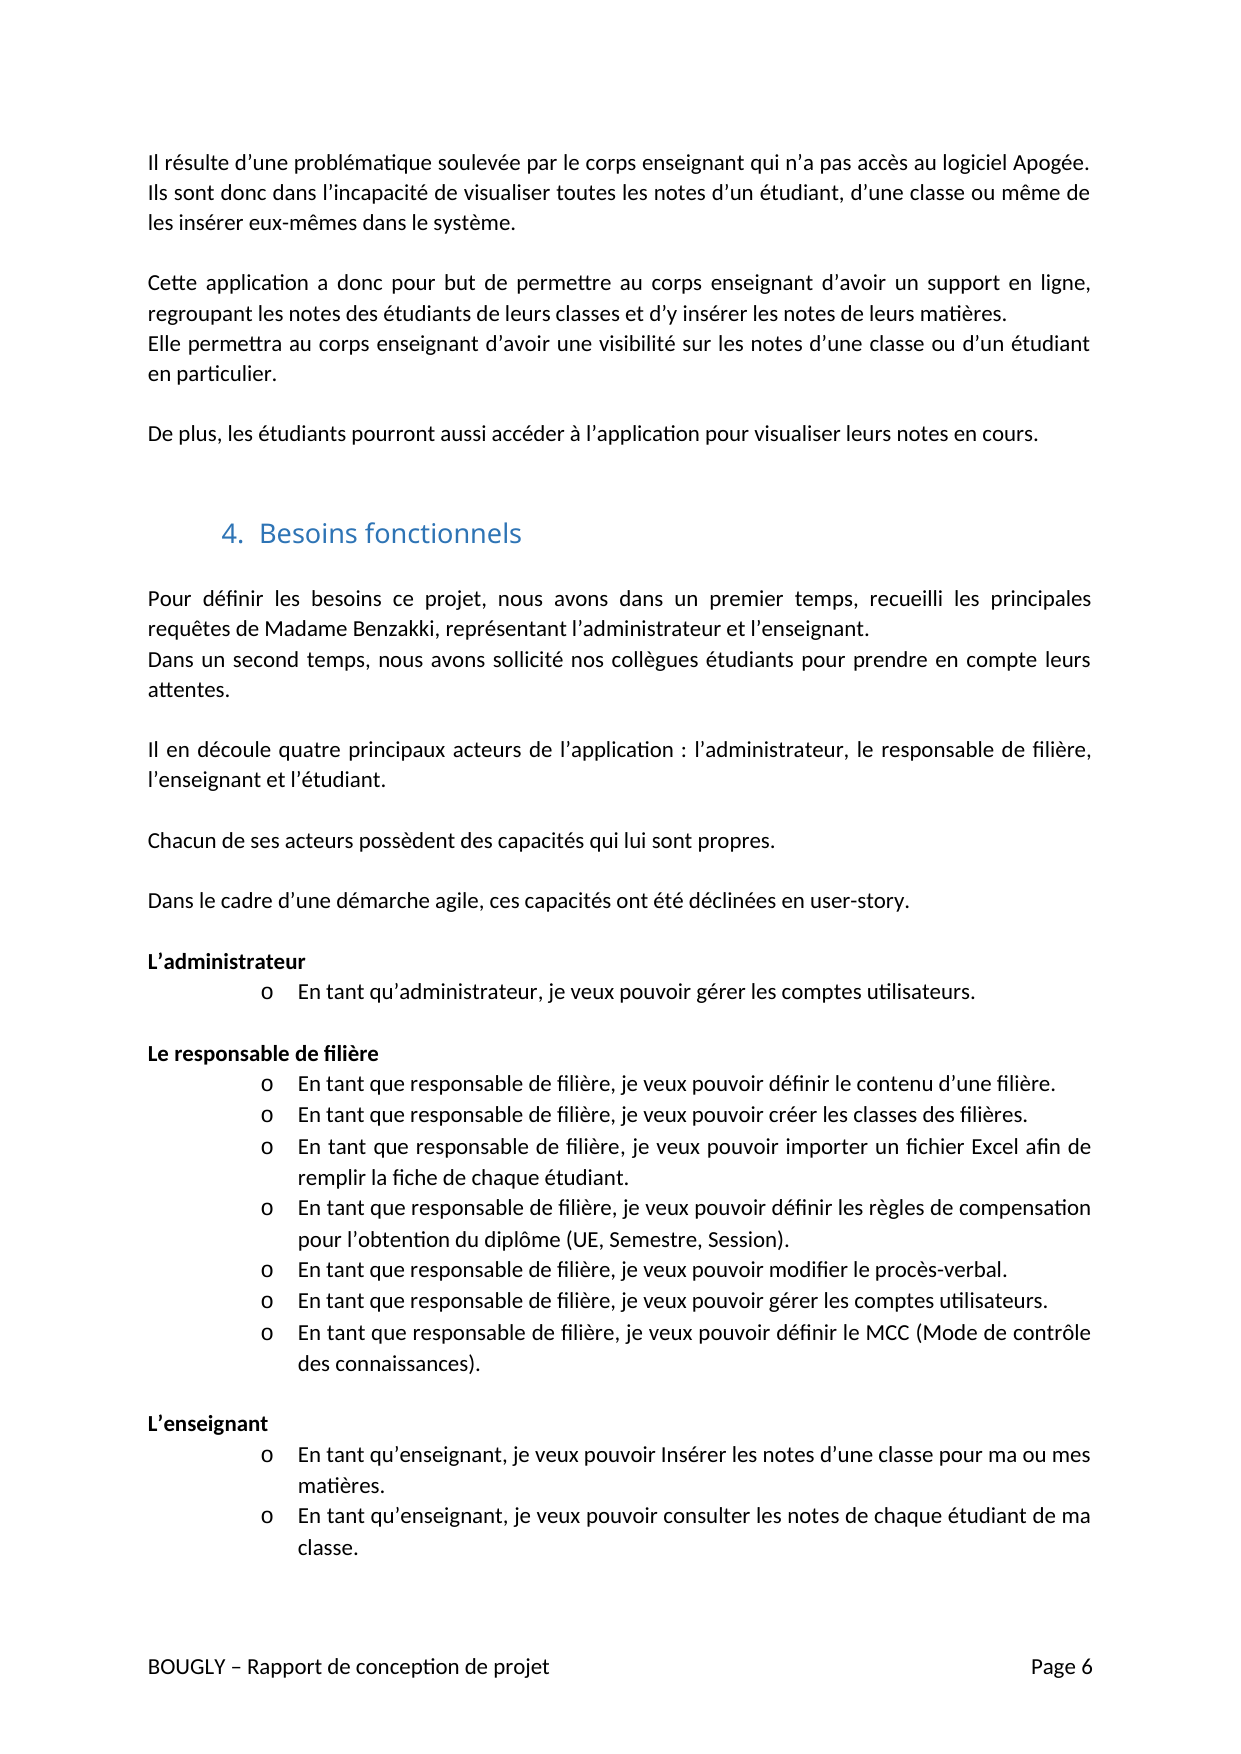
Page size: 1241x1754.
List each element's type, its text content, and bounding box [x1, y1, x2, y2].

list En tant qu’administrateur, je veux pouvoir gérer les comptes utilisateurs. [260, 977, 1093, 1006]
text L’enseignant [148, 1409, 1093, 1438]
subtitle Besoins fonctionnels [221, 514, 1093, 551]
text L’administrateur [148, 947, 1093, 975]
text Cette application a donc pour but de permettre au corps enseignant d’avoir un support en ligne, regroupant les notes des étudiants de leurs classes et d’y insérer les notes de leurs matières. [148, 268, 1093, 327]
text Il résulte d’une problématique soulevée par le corps enseignant qui n’a pas accès au logiciel Apogée. Ils sont donc dans l’incapacité de visualiser toutes les notes d’un étudiant, d’une classe ou même de les insérer eux-mêmes dans le système. [148, 148, 1093, 236]
list En tant que responsable de filière, je veux pouvoir définir le MCC (Mode de contrôle des connaissances). [260, 1318, 1093, 1377]
list En tant qu’enseignant, je veux pouvoir Insérer les notes d’une classe pour ma ou mes matières. [260, 1440, 1093, 1499]
text Chacun de ses acteurs possèdent des capacités qui lui sont propres. [148, 826, 1093, 854]
list En tant que responsable de filière, je veux pouvoir définir les règles de compensation pour l’obtention du diplôme (UE, Semestre, Session). [260, 1193, 1093, 1253]
list En tant qu’enseignant, je veux pouvoir consulter les notes de chaque étudiant de ma classe. [260, 1501, 1093, 1561]
list En tant que responsable de filière, je veux pouvoir créer les classes des filières. [260, 1100, 1093, 1129]
list En tant que responsable de filière, je veux pouvoir importer un fichier Excel afin de remplir la fiche de chaque étudiant. [260, 1132, 1093, 1191]
list En tant que responsable de filière, je veux pouvoir gérer les comptes utilisateurs. [260, 1286, 1093, 1316]
text Il en découle quatre principaux acteurs de l’application : l’administrateur, le responsable de filière, l’enseignant et l’étudiant. [148, 735, 1093, 793]
text Dans le cadre d’une démarche agile, ces capacités ont été déclinées en user-story. [148, 886, 1093, 914]
text Le responsable de filière [148, 1039, 1093, 1067]
text Dans un second temps, nous avons sollicité nos collègues étudiants pour prendre en compte leurs attentes. [148, 645, 1093, 703]
list En tant que responsable de filière, je veux pouvoir définir le contenu d’une filière. [260, 1069, 1093, 1098]
text Elle permettra au corps enseignant d’avoir une visibilité sur les notes d’une classe ou d’un étudiant en particulier. [148, 329, 1093, 387]
text Pour définir les besoins ce projet, nous avons dans un premier temps, recueilli les principales requêtes de Madame Benzakki, représentant l’administrateur et l’enseignant. [148, 584, 1093, 642]
list En tant que responsable de filière, je veux pouvoir modifier le procès-verbal. [260, 1255, 1093, 1284]
text De plus, les étudiants pourront aussi accéder à l’application pour visualiser leurs notes en cours. [148, 419, 1093, 447]
